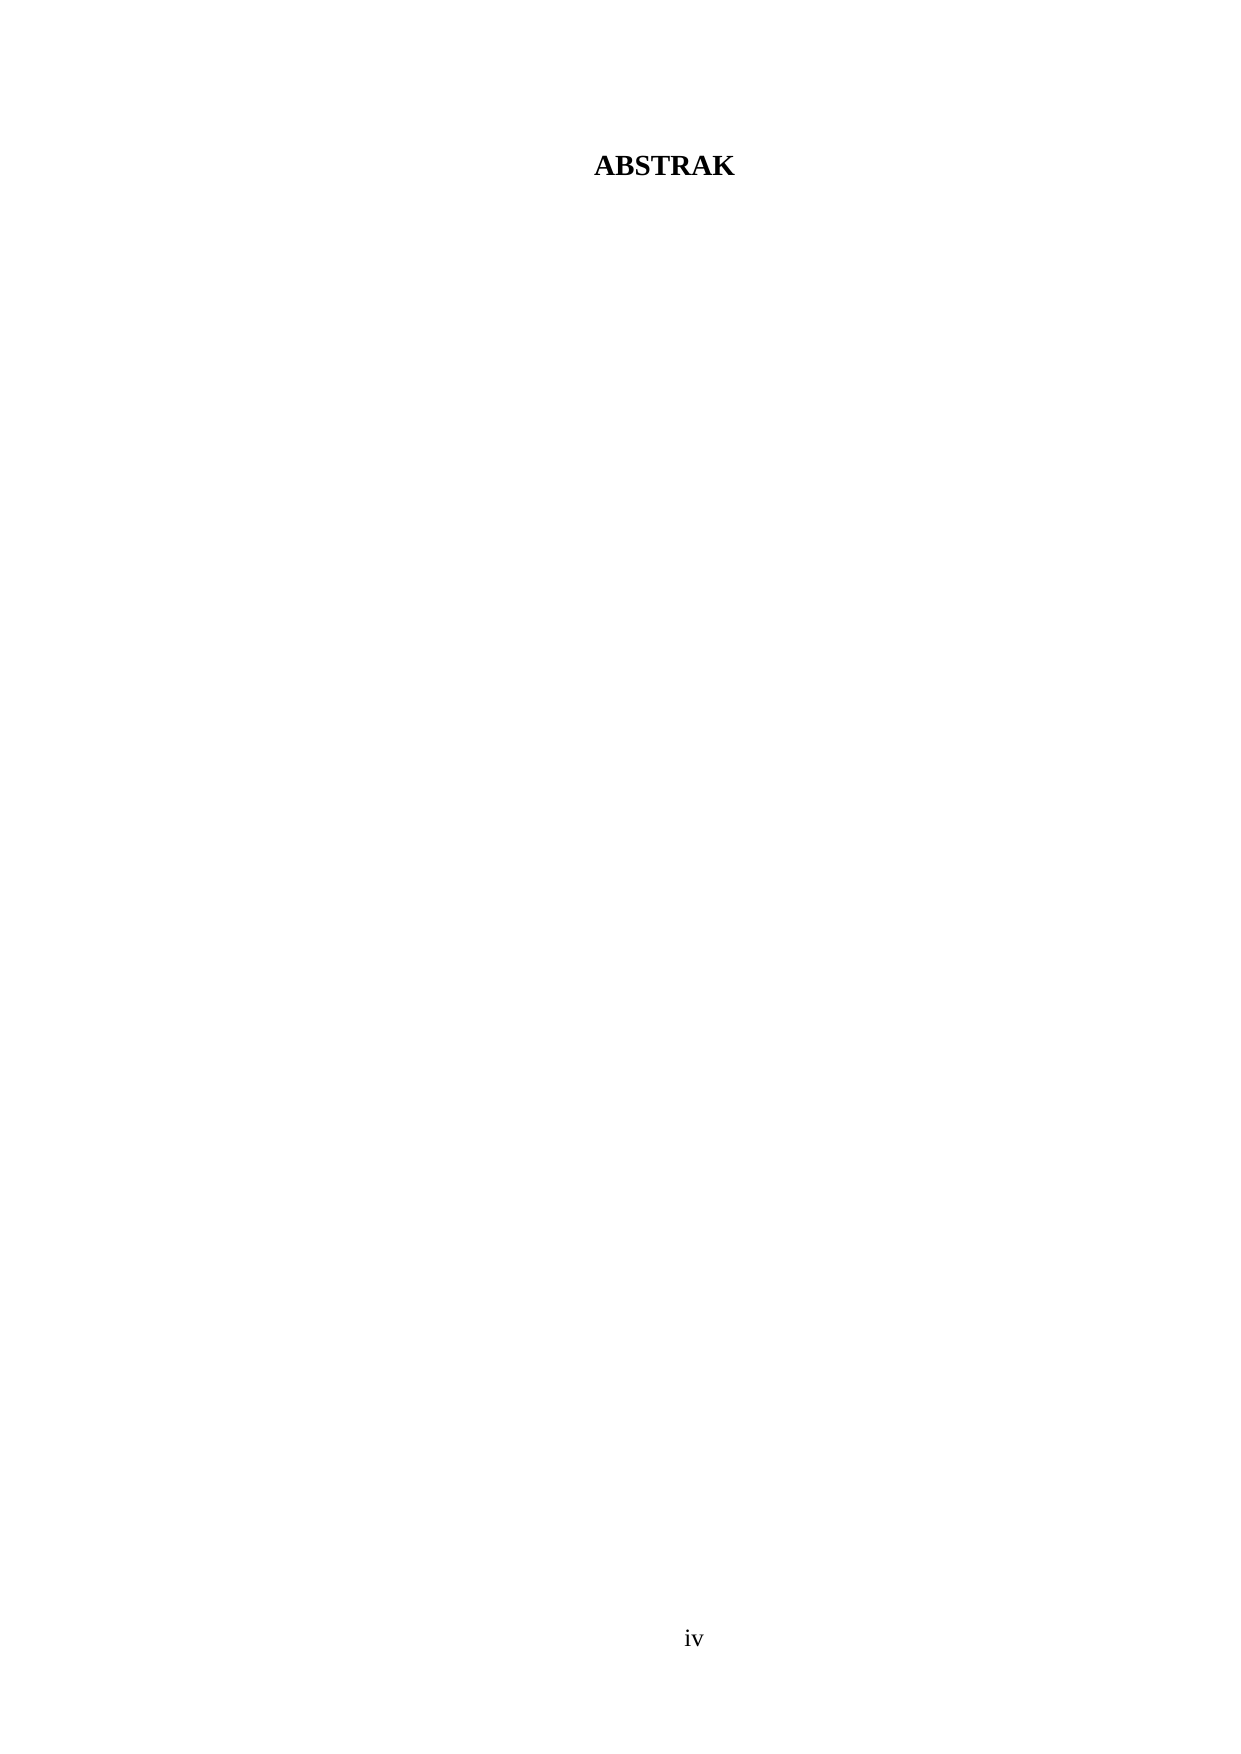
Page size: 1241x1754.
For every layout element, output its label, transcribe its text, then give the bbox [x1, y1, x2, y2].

subtitle ABSTRAK [236, 148, 1092, 181]
